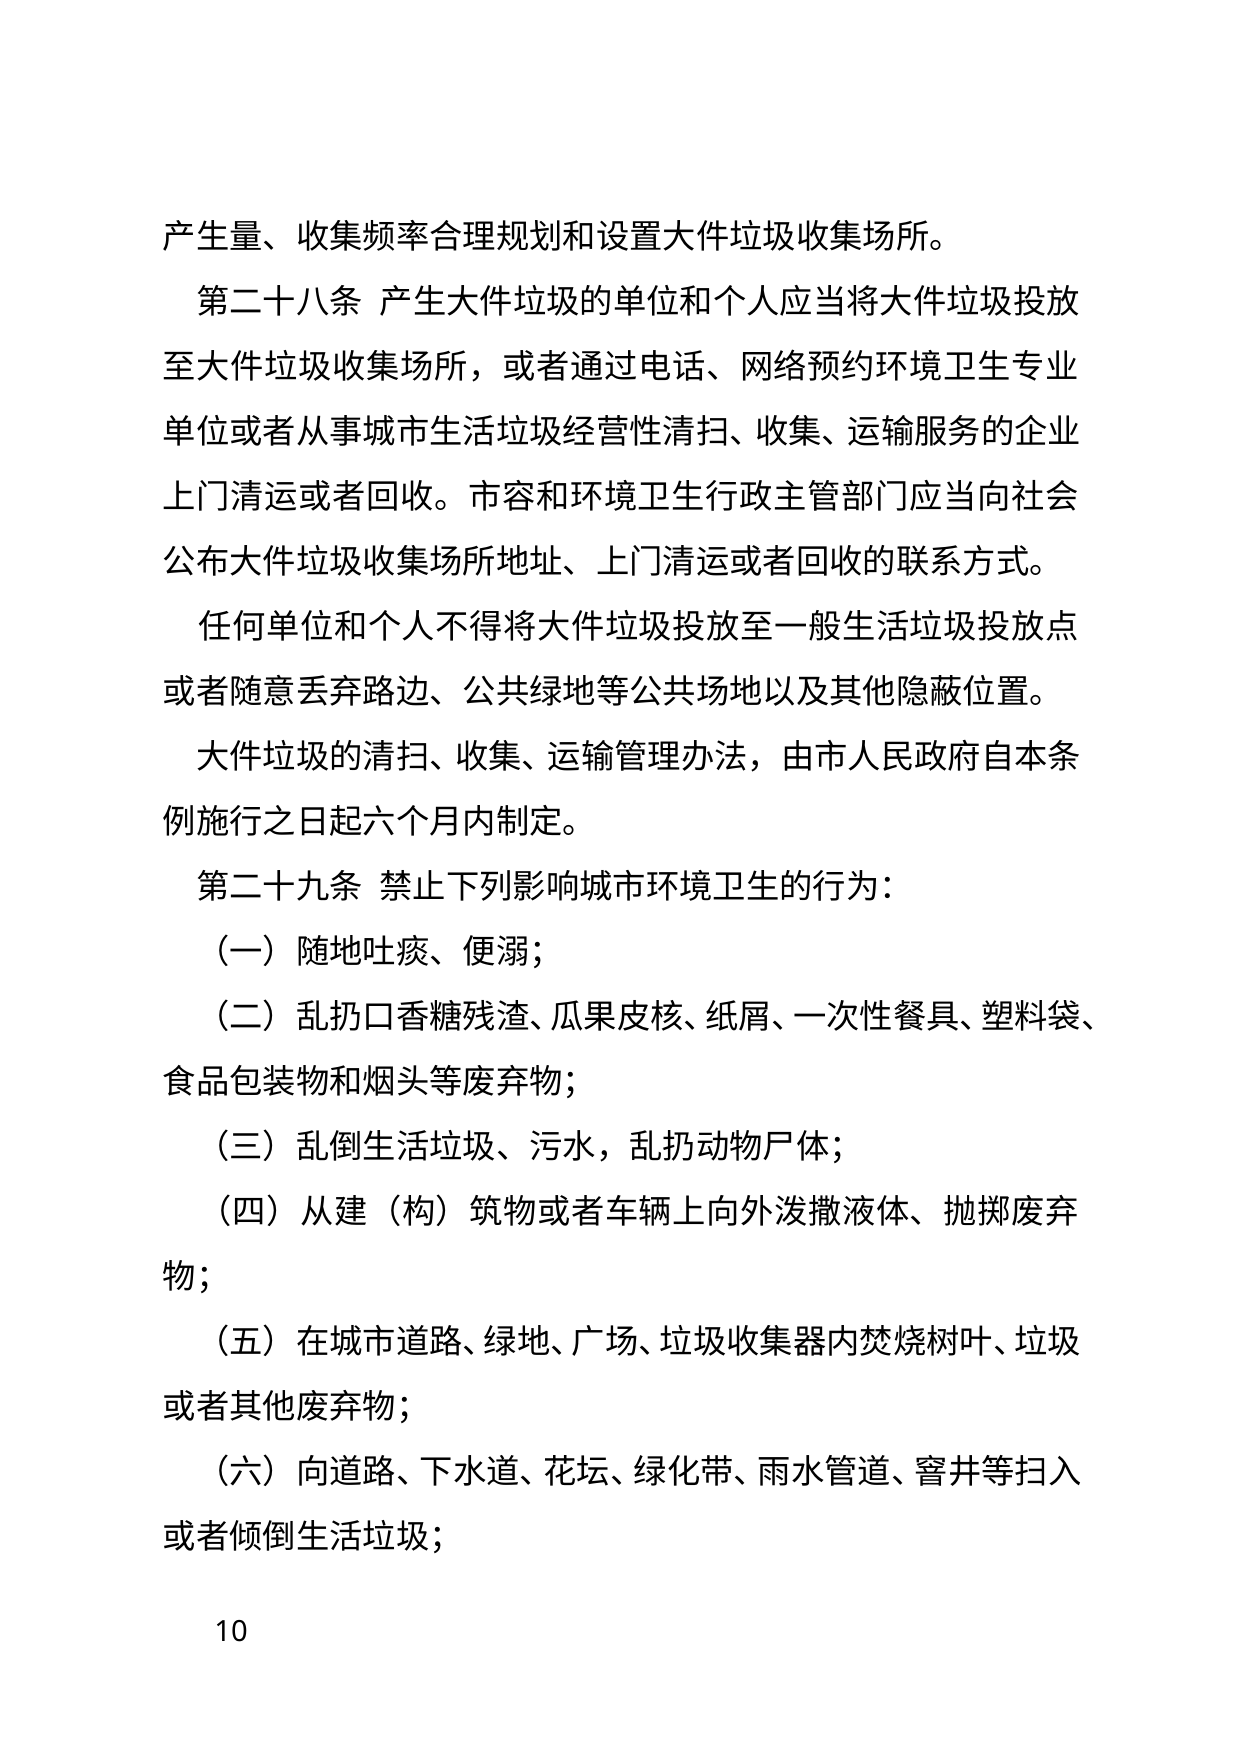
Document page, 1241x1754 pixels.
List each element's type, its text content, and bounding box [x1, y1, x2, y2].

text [162, 1502, 1081, 1567]
text （一）随地吐痰、便溺； [162, 1242, 1081, 1307]
text （二）乱扔口香糖残渣、瓜果皮核、纸屑、一次性餐具、塑料袋、食品包装物和烟头等废弃物； [162, 1307, 1081, 1437]
text （三）乱倒生活垃圾、污水，乱扔动物尸体； [162, 1437, 1081, 1502]
text 第二十七条 市容和环境卫生行政主管部门应当根据大件垃圾产生量、收集频率合理规划和设置大件垃圾收集场所。 [162, 462, 1081, 592]
text 任何单位和个人不得将大件垃圾投放至一般生活垃圾投放点或者随意丢弃路边、公共绿地等公共场地以及其他隐蔽位置。 [162, 917, 1081, 1047]
text 第二十六条 任何单位和个人不得擅自移动或者损坏垃圾收集容器等公共环境卫生设施。 [162, 332, 1081, 462]
text 第二十九条 禁止下列影响城市环境卫生的行为： [162, 1177, 1081, 1242]
text 大件垃圾的清扫、收集、运输管理办法，由市人民政府自本条例施行之日起六个月内制定。 [162, 1047, 1081, 1177]
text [162, 202, 1081, 332]
text 第二十八条 产生大件垃圾的单位和个人应当将大件垃圾投放至大件垃圾收集场所，或者通过电话、网络预约环境卫生专业单位或者从事城市生活垃圾经营性清扫、收集、运输服务的企业上门清运或者回收。市容和环境卫生行政主管部门应当向社会公布大件垃圾收集场所地址、上门清运或者回收的联系方式。 [162, 592, 1081, 917]
